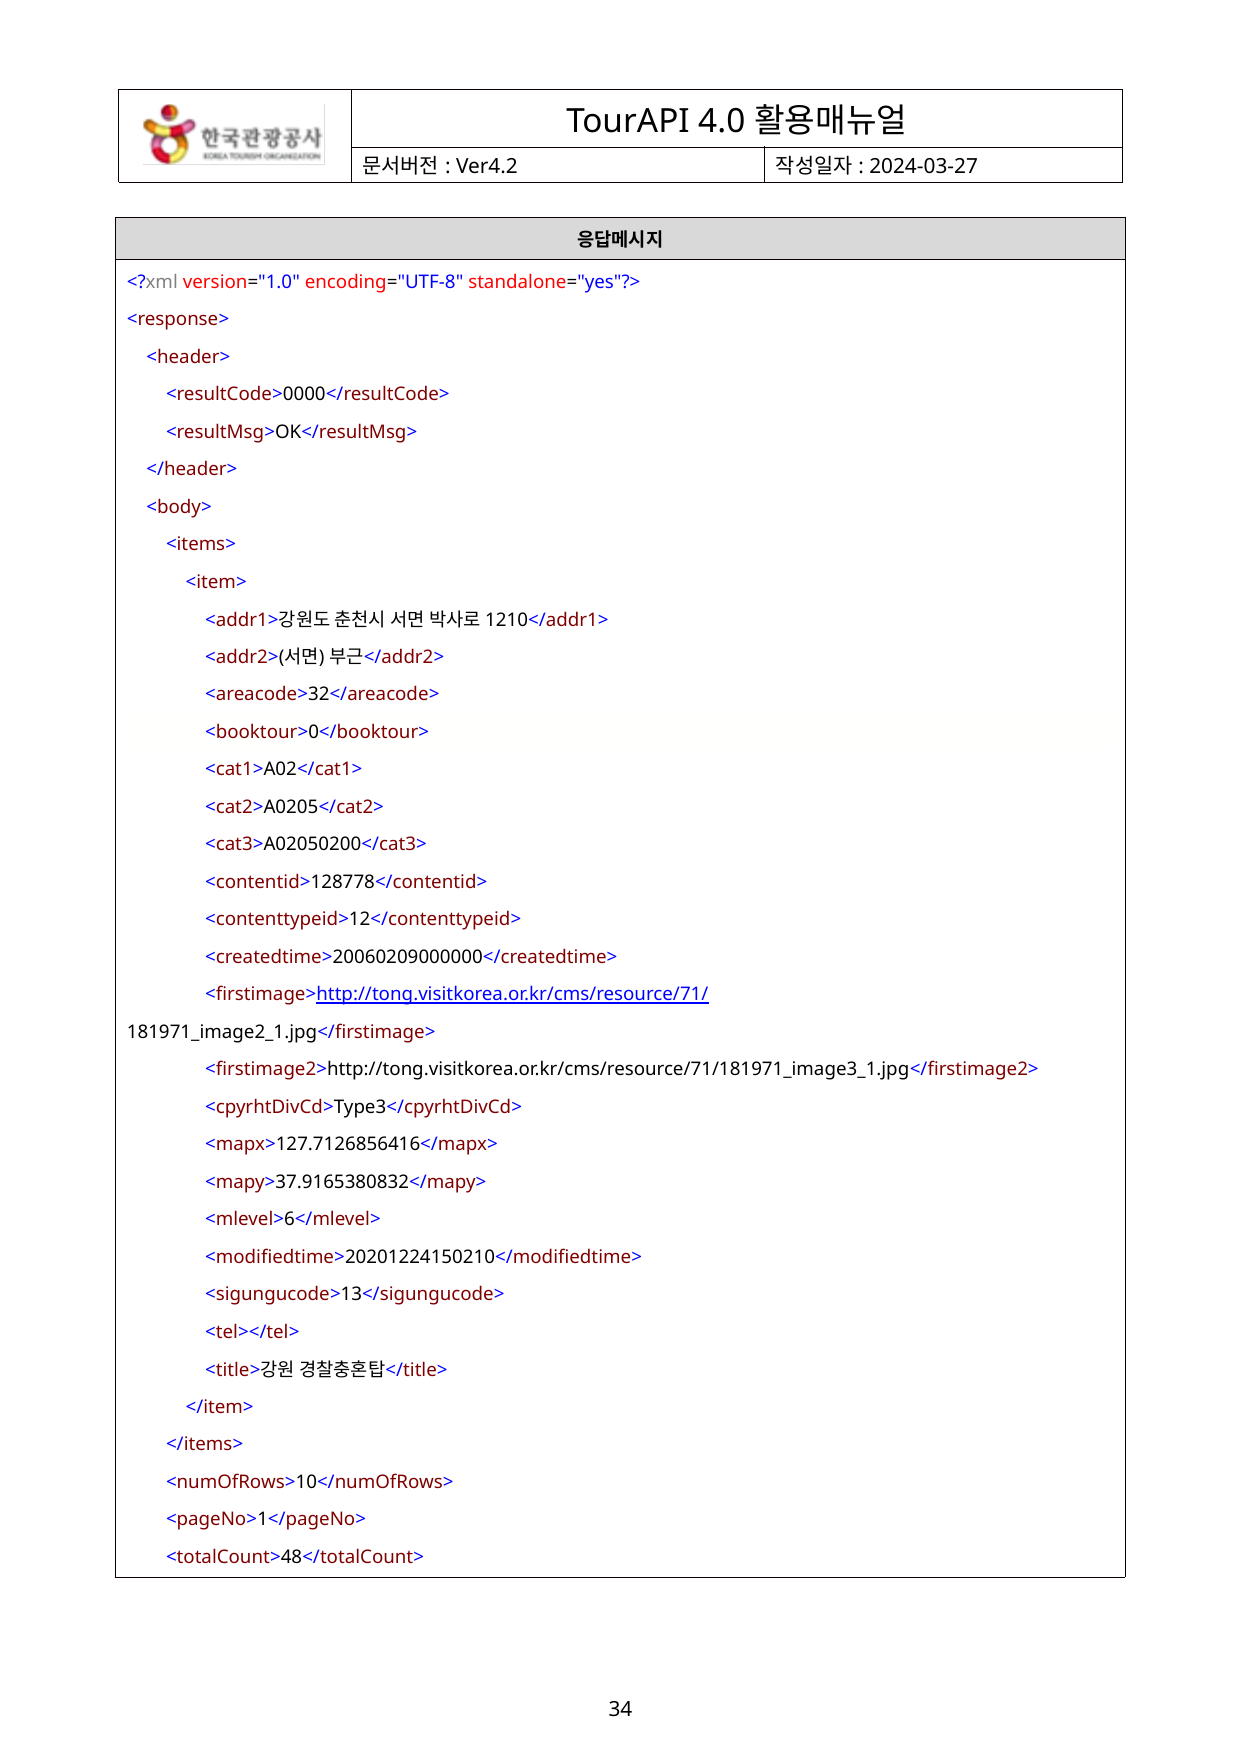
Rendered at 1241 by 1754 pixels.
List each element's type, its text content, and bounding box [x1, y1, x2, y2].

table_cell 응답메시지 [116, 218, 1125, 259]
picture [142, 104, 327, 167]
